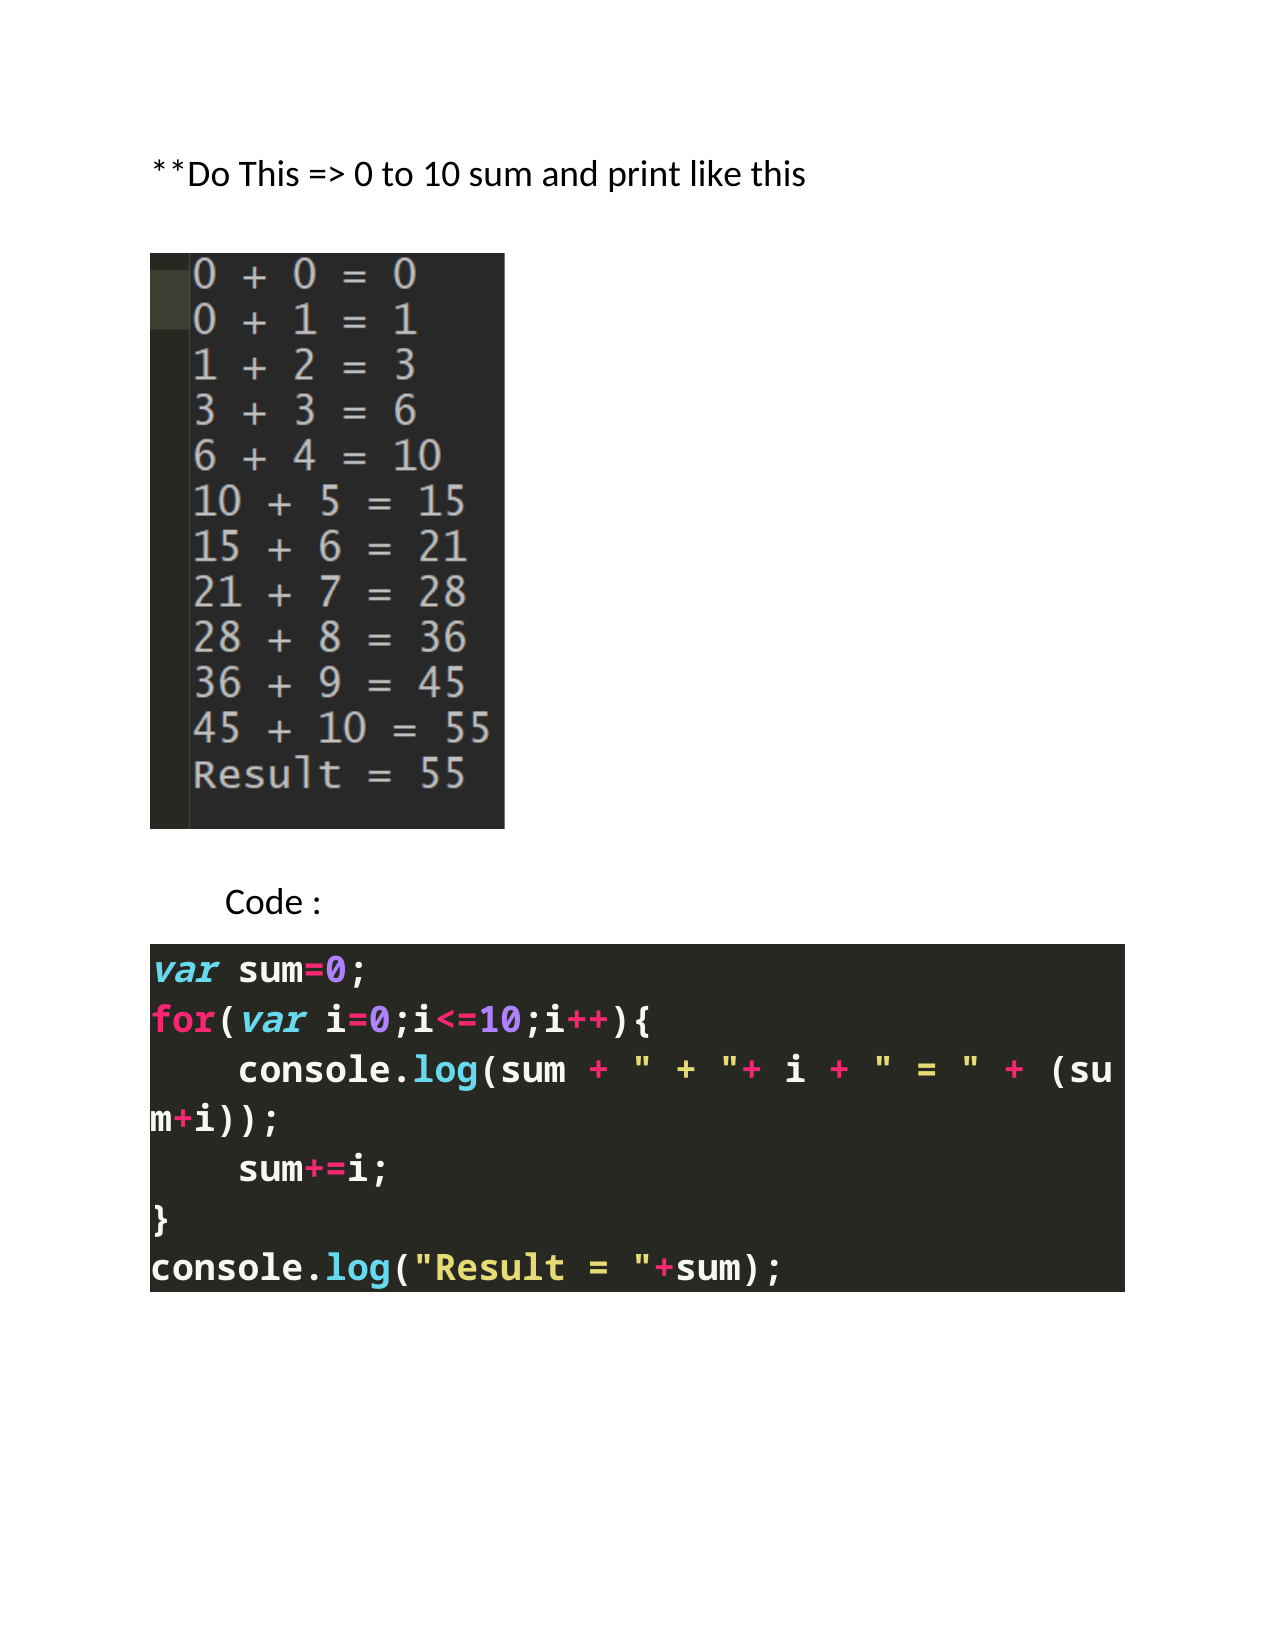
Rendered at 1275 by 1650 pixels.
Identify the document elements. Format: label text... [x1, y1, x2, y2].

text for(var i=0;i<=10;i++){ [150, 993, 1125, 1043]
text Code : [150, 878, 1125, 923]
text } [150, 1192, 1125, 1242]
text var sum=0; [150, 944, 1125, 993]
text sum+=i; [150, 1142, 1125, 1192]
text **Do This => 0 to 10 sum and print like this [150, 150, 1125, 196]
text console.log(sum + " + "+ i + " = " + (sum+i)); [150, 1043, 1125, 1142]
text console.log("Result = "+sum); [150, 1242, 1125, 1292]
picture [150, 253, 505, 829]
